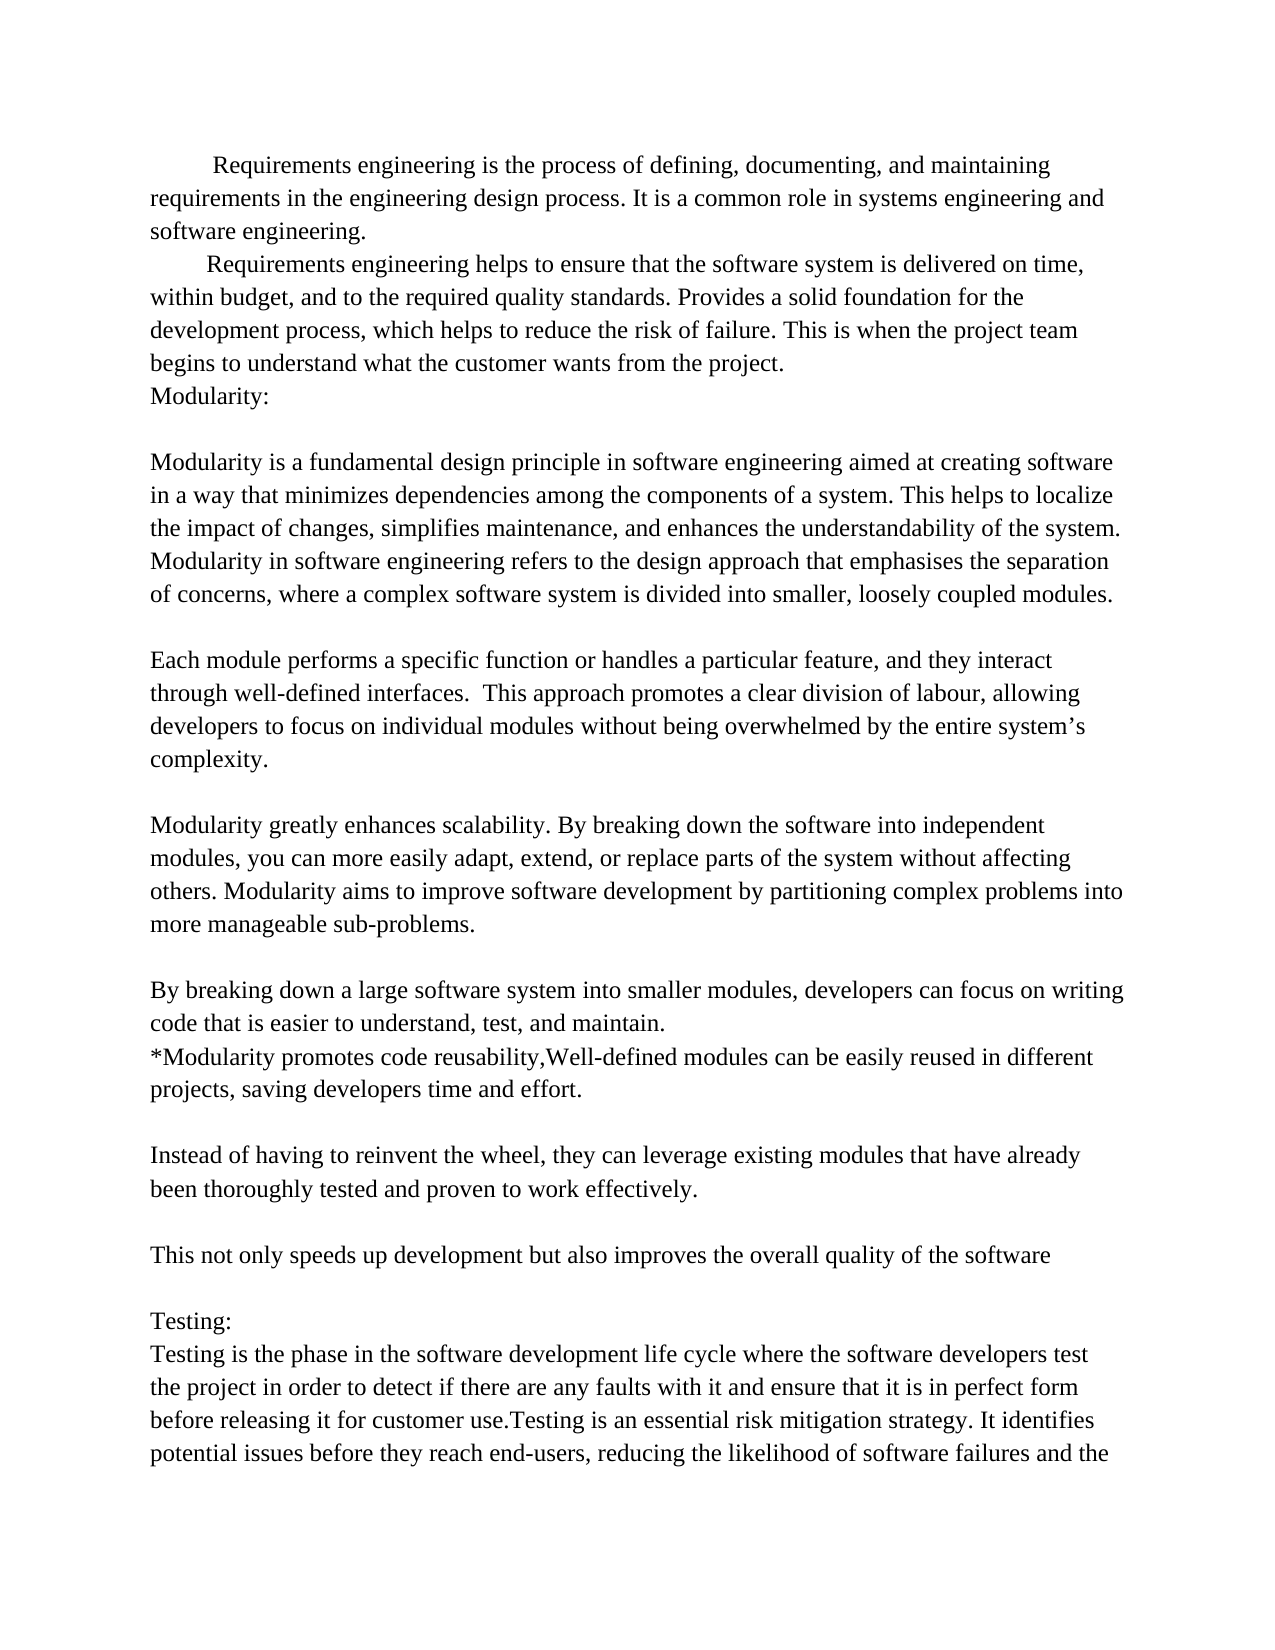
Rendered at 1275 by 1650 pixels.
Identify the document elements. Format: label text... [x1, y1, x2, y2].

text Modularity is a fundamental design principle in software engineering aimed at creating software in a way that minimizes dependencies among the components of a system. This helps to localize the impact of changes, simplifies maintenance, and enhances the understandability of the system. Modularity in software engineering refers to the design approach that emphasises the separation of concerns, where a complex software system is divided into smaller, loosely coupled modules. [150, 447, 1125, 608]
text Modularity greatly enhances scalability. By breaking down the software into independent modules, you can more easily adapt, extend, or replace parts of the system without affecting others. Modularity aims to improve software development by partitioning complex problems into more manageable sub-problems. [150, 810, 1125, 938]
text This not only speeds up development but also improves the overall quality of the software [150, 1240, 1125, 1268]
text Instead of having to reinvent the wheel, they can leverage existing modules that have already been thoroughly tested and proven to work effectively. [150, 1141, 1125, 1202]
text Requirements engineering is the process of defining, documenting, and maintaining requirements in the engineering design process. It is a common role in systems engineering and software engineering. [150, 150, 1125, 245]
text By breaking down a large software system into smaller modules, developers can focus on writing code that is easier to understand, test, and maintain. [150, 976, 1125, 1037]
text Each module performs a specific function or handles a particular feature, and they interact through well-defined interfaces. This approach promotes a clear division of labour, allowing developers to focus on individual modules without being overwhelmed by the entire system’s complexity. [150, 645, 1125, 773]
text Testing: [150, 1306, 1125, 1334]
text Requirements engineering helps to ensure that the software system is delivered on time, within budget, and to the required quality standards. Provides a solid foundation for the development process, which helps to reduce the risk of failure. This is when the project team begins to understand what the customer wants from the project. [150, 249, 1125, 377]
text Modularity: [150, 381, 1125, 410]
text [150, 1339, 1125, 1467]
text *Modularity promotes code reusability,Well-defined modules can be easily reused in different projects, saving developers time and effort. [150, 1042, 1125, 1103]
